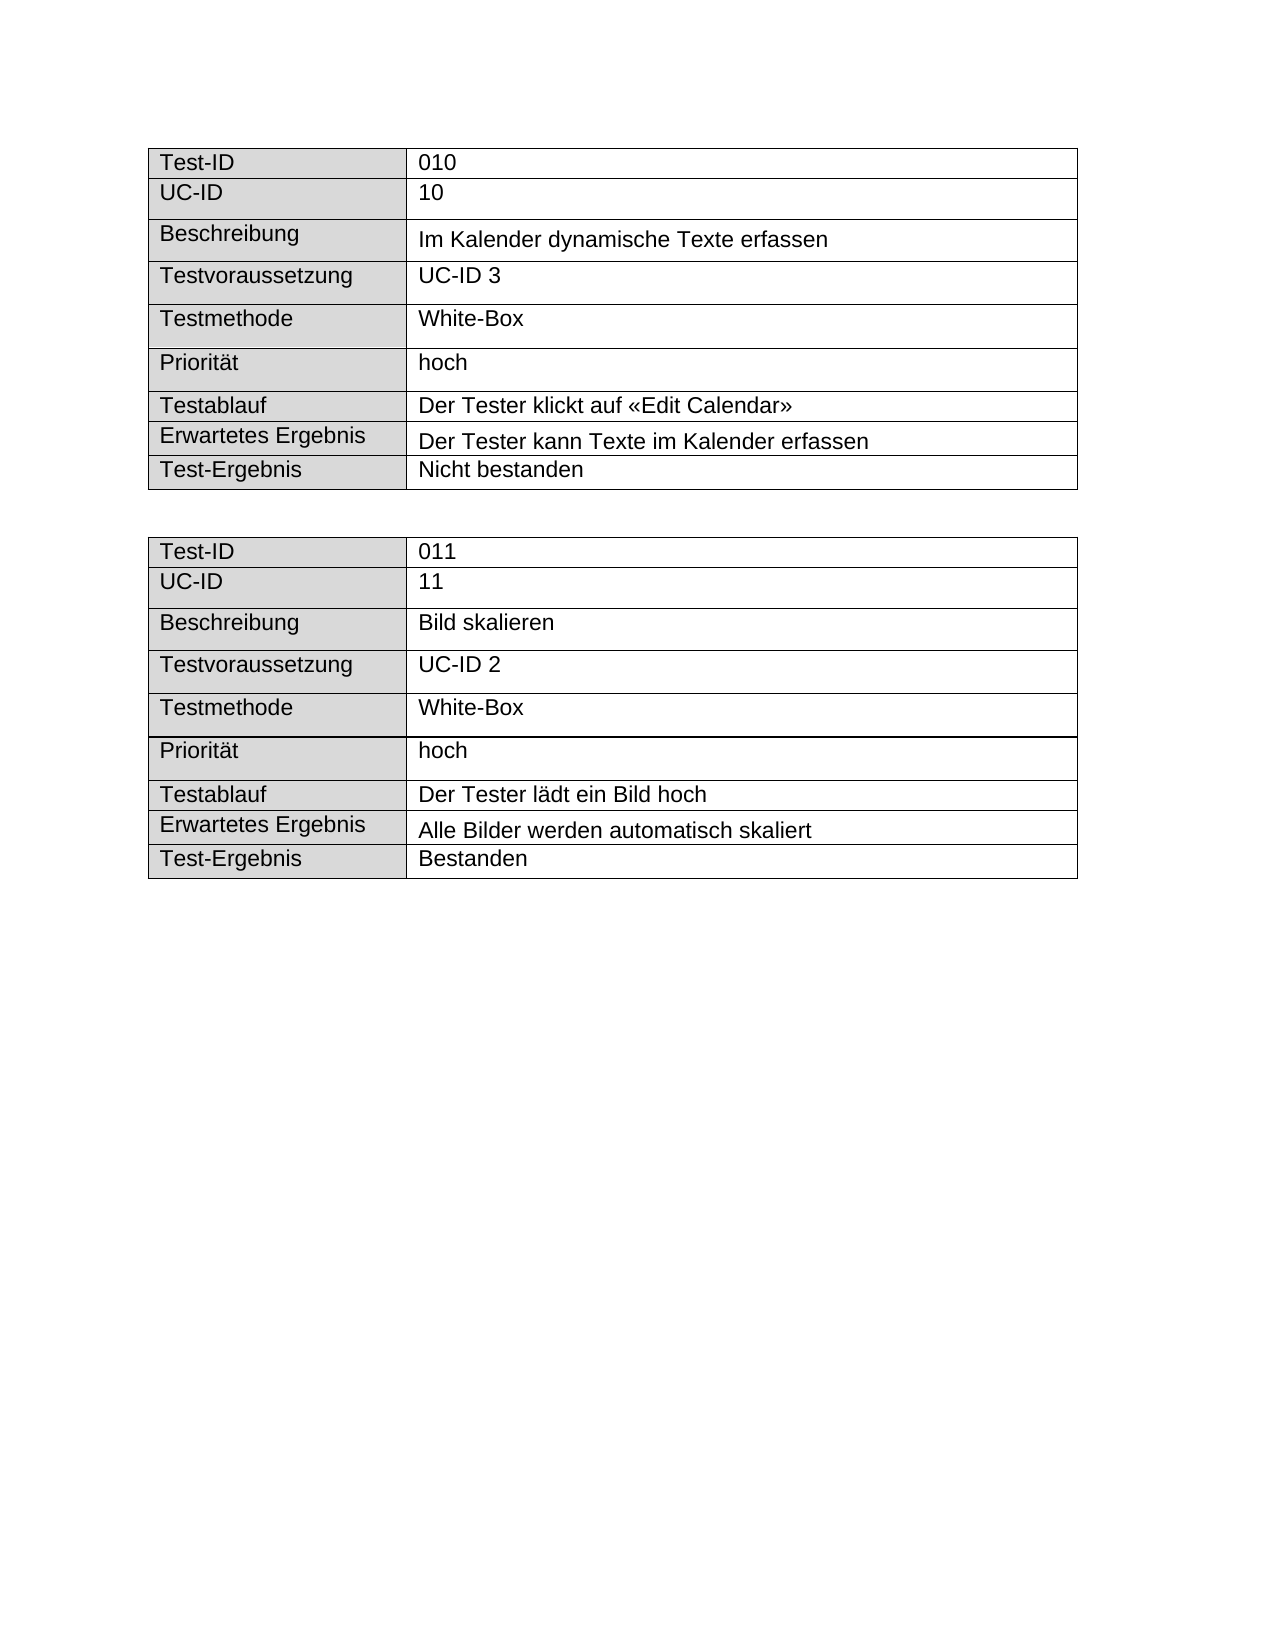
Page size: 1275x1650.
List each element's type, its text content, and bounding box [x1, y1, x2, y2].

table_cell Alle Bilder werden automatisch skaliert [407, 811, 1077, 844]
table_cell Der Tester kann Texte im Kalender erfassen [407, 422, 1077, 455]
table_cell hoch [407, 349, 1077, 391]
table_cell White-Box [407, 694, 1077, 736]
table_cell Der Tester lädt ein Bild hoch [407, 781, 1077, 810]
table_cell Priorität [149, 349, 406, 391]
table_cell Test-Ergebnis [149, 845, 406, 878]
table_header Test-ID [149, 538, 406, 567]
table_cell Testmethode [149, 305, 406, 347]
table_cell hoch [407, 738, 1077, 780]
table_cell Erwartetes Ergebnis [149, 422, 406, 455]
table_cell Beschreibung [149, 220, 406, 261]
table_cell UC-ID [149, 568, 406, 608]
table_cell Erwartetes Ergebnis [149, 811, 406, 844]
table_cell Test-Ergebnis [149, 456, 406, 489]
table_cell Testvoraussetzung [149, 262, 406, 304]
table_cell Beschreibung [149, 609, 406, 650]
table_cell Testablauf [149, 392, 406, 421]
table_cell Testvoraussetzung [149, 651, 406, 693]
table_cell Nicht bestanden [407, 456, 1077, 489]
table_header 010 [407, 149, 1077, 178]
table_cell 10 [407, 179, 1077, 219]
table_cell UC-ID [149, 179, 406, 219]
table_cell Testmethode [149, 694, 406, 736]
table_cell Bild skalieren [407, 609, 1077, 650]
table_cell Der Tester klickt auf «Edit Calendar» [407, 392, 1077, 421]
table_cell Bestanden [407, 845, 1077, 878]
table_cell Priorität [149, 738, 406, 780]
table_cell White-Box [407, 305, 1077, 347]
table_header 011 [407, 538, 1077, 567]
table_cell UC-ID 3 [407, 262, 1077, 304]
table_header Test-ID [149, 149, 406, 178]
table_cell Testablauf [149, 781, 406, 810]
table_cell Im Kalender dynamische Texte erfassen [407, 220, 1077, 261]
table_cell UC-ID 2 [407, 651, 1077, 693]
table_cell 11 [407, 568, 1077, 608]
